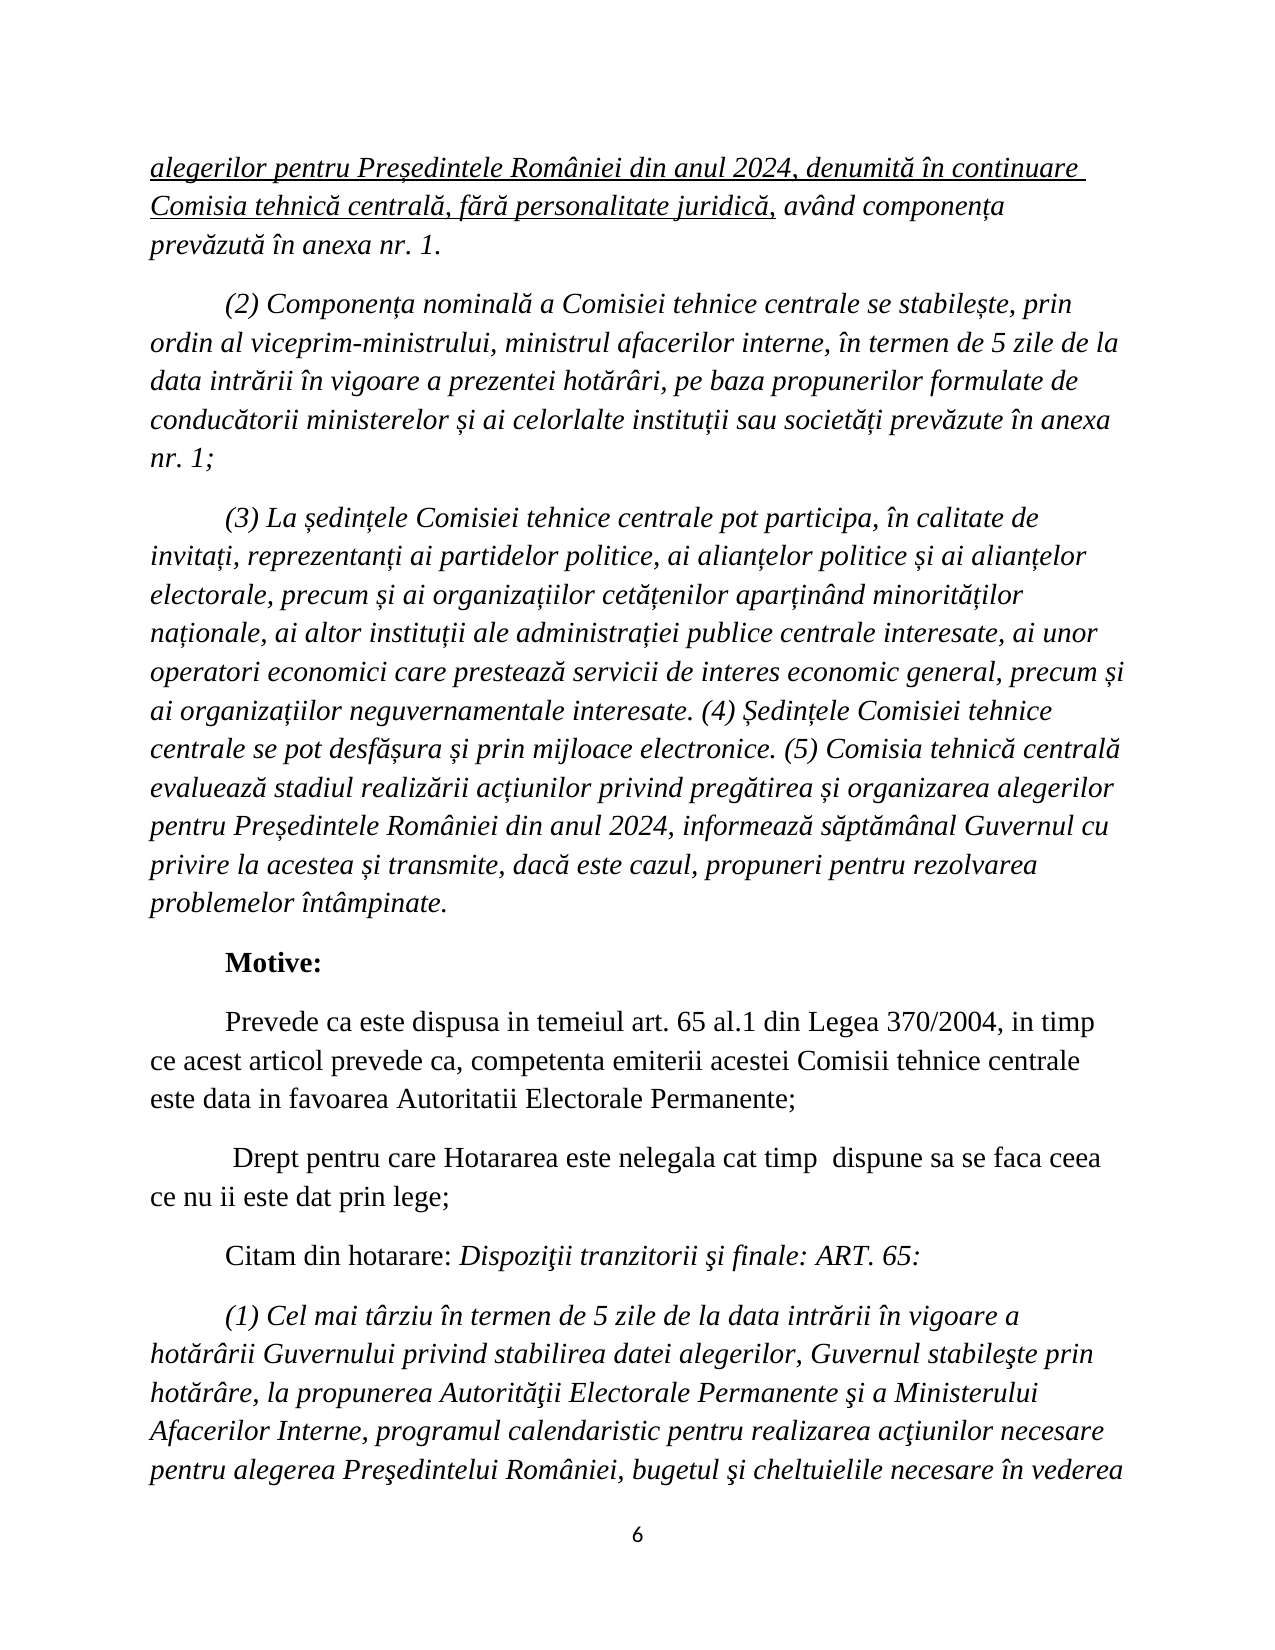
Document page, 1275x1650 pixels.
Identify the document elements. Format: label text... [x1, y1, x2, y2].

text (2) Componența nominală a Comisiei tehnice centrale se stabilește, prin ordin al viceprim-ministrului, ministrul afacerilor interne, în termen de 5 zile de la data intrării în vigoare a prezentei hotărâri, pe baza propunerilor formulate de conducătorii ministerelor și ai celorlalte instituții sau societăți prevăzute în anexa nr. 1; [150, 286, 1125, 474]
text (3) La ședințele Comisiei tehnice centrale pot participa, în calitate de invitați, reprezentanți ai partidelor politice, ai alianțelor politice și ai alianțelor electorale, precum și ai organizațiilor cetățenilor aparținând minorităților naționale, ai altor instituții ale administrației publice centrale interesate, ai unor operatori economici care prestează servicii de interes economic general, precum și ai organizațiilor neguvernamentale interesate. (4) Ședințele Comisiei tehnice centrale se pot desfășura și prin mijloace electronice. (5) Comisia tehnică centrală evaluează stadiul realizării acțiunilor privind pregătirea și organizarea alegerilor pentru Președintele României din anul 2024, informează săptămânal Guvernul cu privire la acestea și transmite, dacă este cazul, propuneri pentru rezolvarea problemelor întâmpinate. [150, 500, 1125, 919]
text Drept pentru care Hotararea este nelegala cat timp dispune sa se faca ceea ce nu ii este dat prin lege; [150, 1141, 1125, 1213]
text Citam din hotarare: Dispoziţii tranzitorii şi finale: ART. 65: [150, 1238, 1125, 1272]
text Prevede ca este dispusa in temeiul art. 65 al.1 din Legea 370/2004, in timp ce acest articol prevede ca, competenta emiterii acestei Comisii tehnice centrale este data in favoarea Autoritatii Electorale Permanente; [150, 1004, 1125, 1115]
text Motive: [150, 945, 1125, 978]
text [150, 1298, 1125, 1486]
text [150, 150, 1125, 261]
